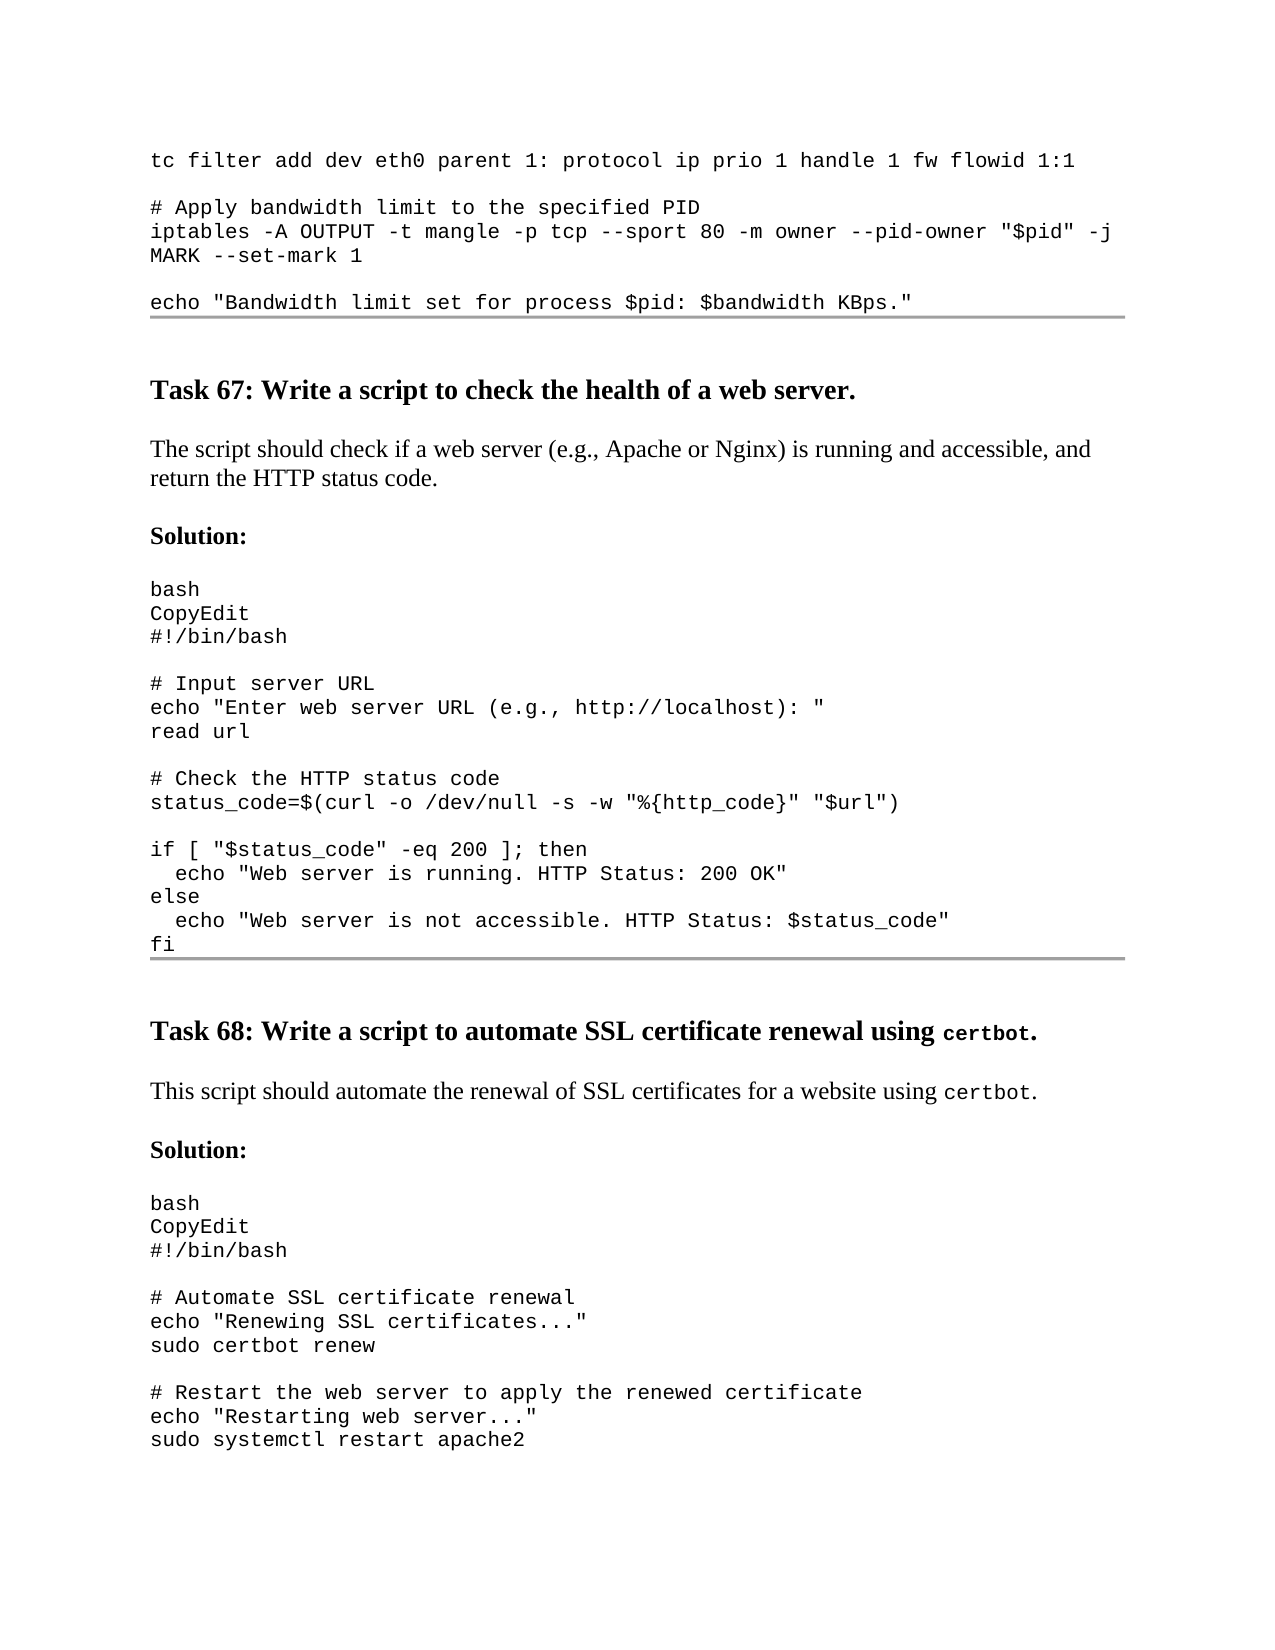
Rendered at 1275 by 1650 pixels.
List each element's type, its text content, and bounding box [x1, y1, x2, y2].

text else [150, 886, 1125, 910]
text tc filter add dev eth0 parent 1: protocol ip prio 1 handle 1 fw flowid 1:1 [150, 150, 1125, 174]
text # Automate SSL certificate renewal [150, 1287, 1125, 1311]
text # Apply bandwidth limit to the specified PID [150, 197, 1125, 221]
text Task 67: Write a script to check the health of a web server. [150, 373, 1125, 405]
text status_code=$(curl -o /dev/null -s -w "%{http_code}" "$url") [150, 792, 1125, 815]
text echo "Enter web server URL (e.g., http://localhost): " [150, 697, 1125, 721]
text sudo certbot renew [150, 1335, 1125, 1358]
text #!/bin/bash [150, 1240, 1125, 1264]
text CopyEdit [150, 1216, 1125, 1240]
text echo "Restarting web server..." [150, 1406, 1125, 1429]
text # Input server URL [150, 673, 1125, 697]
text echo "Web server is running. HTTP Status: 200 OK" [150, 863, 1125, 886]
text This script should automate the renewal of SSL certificates for a website using certbot. [150, 1076, 1125, 1106]
text fi [150, 933, 1125, 957]
text echo "Renewing SSL certificates..." [150, 1311, 1125, 1335]
text Solution: [150, 521, 1125, 550]
text if [ "$status_code" -eq 200 ]; then [150, 839, 1125, 863]
text CopyEdit [150, 602, 1125, 626]
text Task 68: Write a script to automate SSL certificate renewal using certbot. [150, 1014, 1125, 1047]
text echo "Web server is not accessible. HTTP Status: $status_code" [150, 910, 1125, 933]
text Solution: [150, 1135, 1125, 1164]
text # Check the HTTP status code [150, 768, 1125, 792]
text bash [150, 579, 1125, 602]
text #!/bin/bash [150, 626, 1125, 650]
text echo "Bandwidth limit set for process $pid: $bandwidth KBps." [150, 292, 1125, 315]
text read url [150, 721, 1125, 744]
text The script should check if a web server (e.g., Apache or Nginx) is running and accessible, and return the HTTP status code. [150, 434, 1125, 492]
text iptables -A OUTPUT -t mangle -p tcp --sport 80 -m owner --pid-owner "$pid" -j MARK --set-mark 1 [150, 221, 1125, 268]
text # Restart the web server to apply the renewed certificate [150, 1382, 1125, 1406]
text bash [150, 1193, 1125, 1216]
text sudo systemctl restart apache2 [150, 1429, 1125, 1453]
